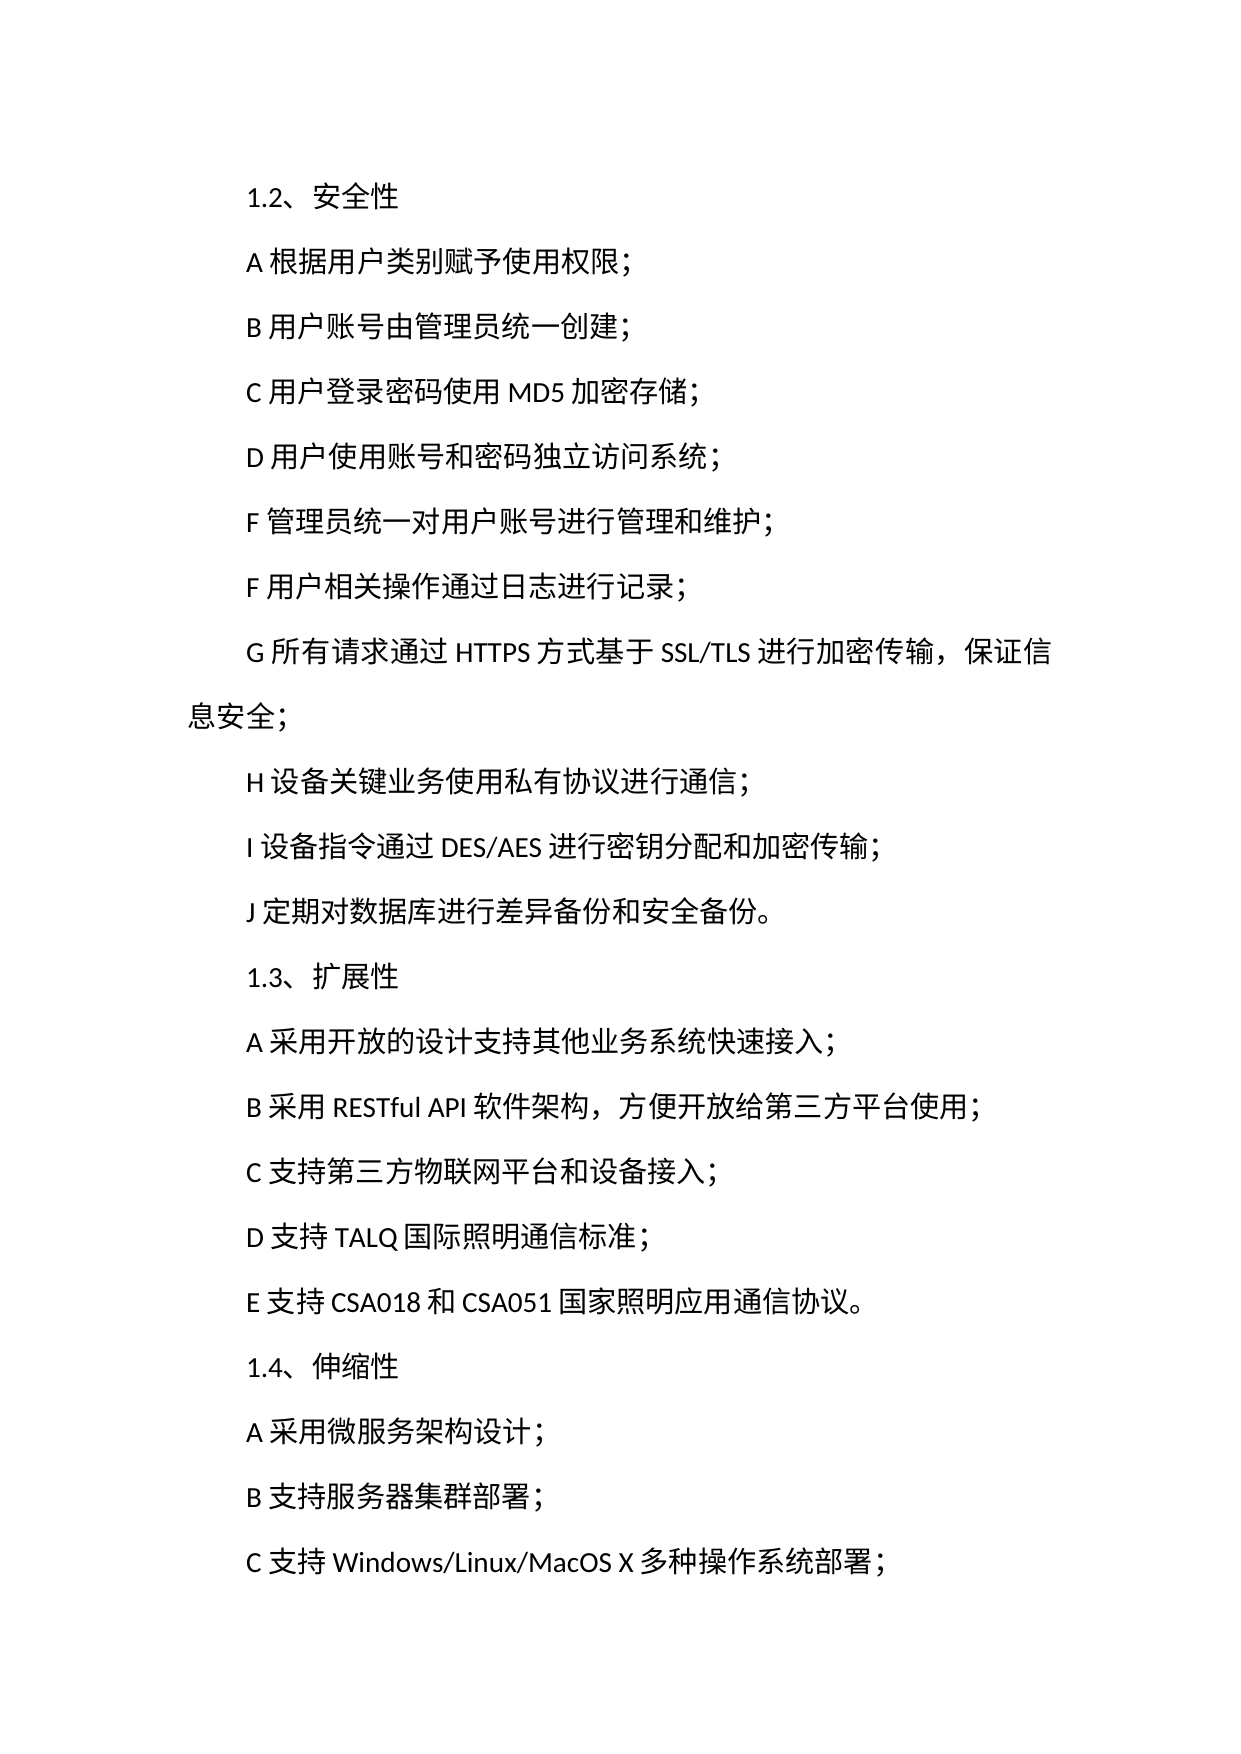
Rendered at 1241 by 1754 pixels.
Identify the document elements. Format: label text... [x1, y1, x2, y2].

text F 管理员统一对用户账号进行管理和维护； [187, 487, 1053, 552]
text C 用户登录密码使用MD5加密存储； [187, 357, 1053, 422]
text F 用户相关操作通过日志进行记录； [187, 552, 1053, 617]
text A 采用微服务架构设计； [187, 1397, 1053, 1462]
text 1.3、扩展性 [187, 942, 1053, 1007]
text E 支持CSA018和CSA051国家照明应用通信协议。 [187, 1267, 1053, 1332]
text A 根据用户类别赋予使用权限； [187, 227, 1053, 292]
text B 采用RESTful API软件架构，方便开放给第三方平台使用； [187, 1072, 1053, 1137]
text B 支持服务器集群部署； [187, 1462, 1053, 1527]
text D 支持TALQ国际照明通信标准； [187, 1202, 1053, 1267]
text C 支持Windows/Linux/MacOS X多种操作系统部署； [187, 1527, 1053, 1592]
text C 支持第三方物联网平台和设备接入； [187, 1137, 1053, 1202]
text I 设备指令通过DES/AES进行密钥分配和加密传输； [187, 812, 1053, 877]
text G 所有请求通过HTTPS方式基于SSL/TLS进行加密传输，保证信息安全； [187, 617, 1053, 747]
text H 设备关键业务使用私有协议进行通信； [187, 747, 1053, 812]
text A 采用开放的设计支持其他业务系统快速接入； [187, 1007, 1053, 1072]
text J 定期对数据库进行差异备份和安全备份。 [187, 877, 1053, 942]
text B 用户账号由管理员统一创建； [187, 292, 1053, 357]
text 1.4、伸缩性 [187, 1332, 1053, 1397]
text 1.2、安全性 [187, 162, 1053, 227]
text D 用户使用账号和密码独立访问系统； [187, 422, 1053, 487]
